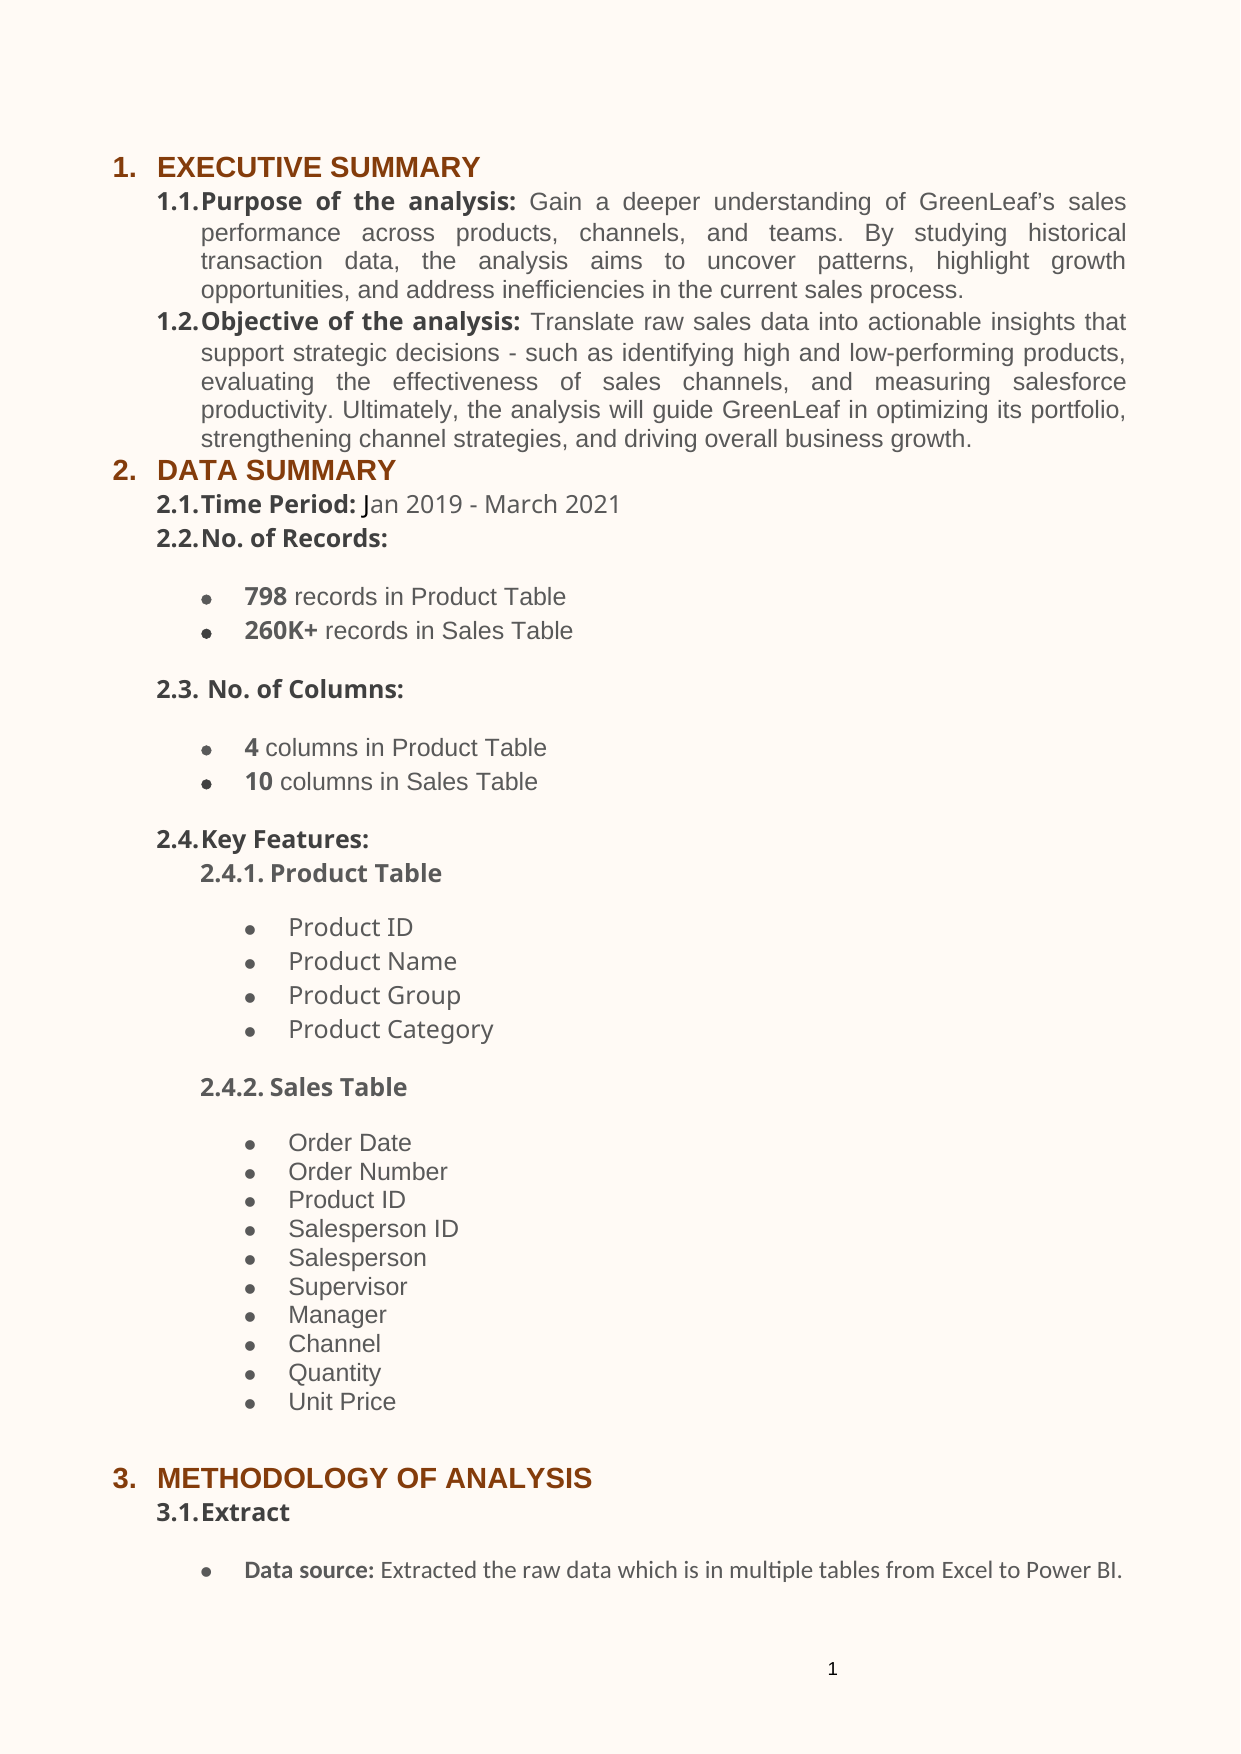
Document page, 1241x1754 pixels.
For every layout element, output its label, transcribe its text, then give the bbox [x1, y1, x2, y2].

list Product ID [244, 909, 1128, 943]
list No. of Records: [156, 521, 1128, 554]
list Unit Price [244, 1387, 1128, 1416]
list Extract [156, 1495, 1128, 1529]
list 4 columns in Product Table [200, 729, 1128, 764]
list Order Number [244, 1157, 1128, 1186]
list No. of Columns: [156, 671, 1128, 705]
list 260K+ records in Sales Table [200, 613, 1128, 647]
list Objective of the analysis: Translate raw sales data into actionable insights that support strategic decisions - such as identifying high and low-performing products, evaluating the effectiveness of sales channels, and measuring salesforce productivity. Ultimately, the analysis will guide GreenLeaf in optimizing its portfolio, strengthening channel strategies, and driving overall business growth. [156, 304, 1128, 453]
list Product Group [244, 977, 1128, 1011]
list Time Period: Jan 2019 - March 2021 [156, 486, 1128, 521]
list Supervisor [244, 1272, 1128, 1301]
list Product ID [244, 1186, 1128, 1214]
list Product Table [200, 856, 1128, 890]
list Salesperson ID [244, 1214, 1128, 1243]
list Quantity [244, 1358, 1128, 1387]
list Product Category [244, 1011, 1128, 1045]
list Product Name [244, 943, 1128, 977]
list Order Date [244, 1128, 1128, 1157]
list 10 columns in Sales Table [200, 764, 1128, 798]
list DATA SUMMARY [112, 453, 1128, 486]
list EXECUTIVE SUMMARY [112, 150, 1128, 183]
list Manager [244, 1301, 1128, 1329]
list Sales Table [200, 1070, 1128, 1104]
list Purpose of the analysis: Gain a deeper understanding of GreenLeaf’s sales performance across products, channels, and teams. By studying historical transaction data, the analysis aims to uncover patterns, highlight growth opportunities, and address inefficiencies in the current sales process. [156, 183, 1128, 304]
list Key Features: [156, 822, 1128, 856]
list METHODOLOGY OF ANALYSIS [112, 1461, 1128, 1495]
list Data source: Extracted the raw data which is in multiple tables from Excel to Power BI. [200, 1554, 1128, 1584]
list Channel [244, 1329, 1128, 1358]
list 798 records in Product Table [200, 579, 1128, 613]
list Salesperson [244, 1243, 1128, 1272]
